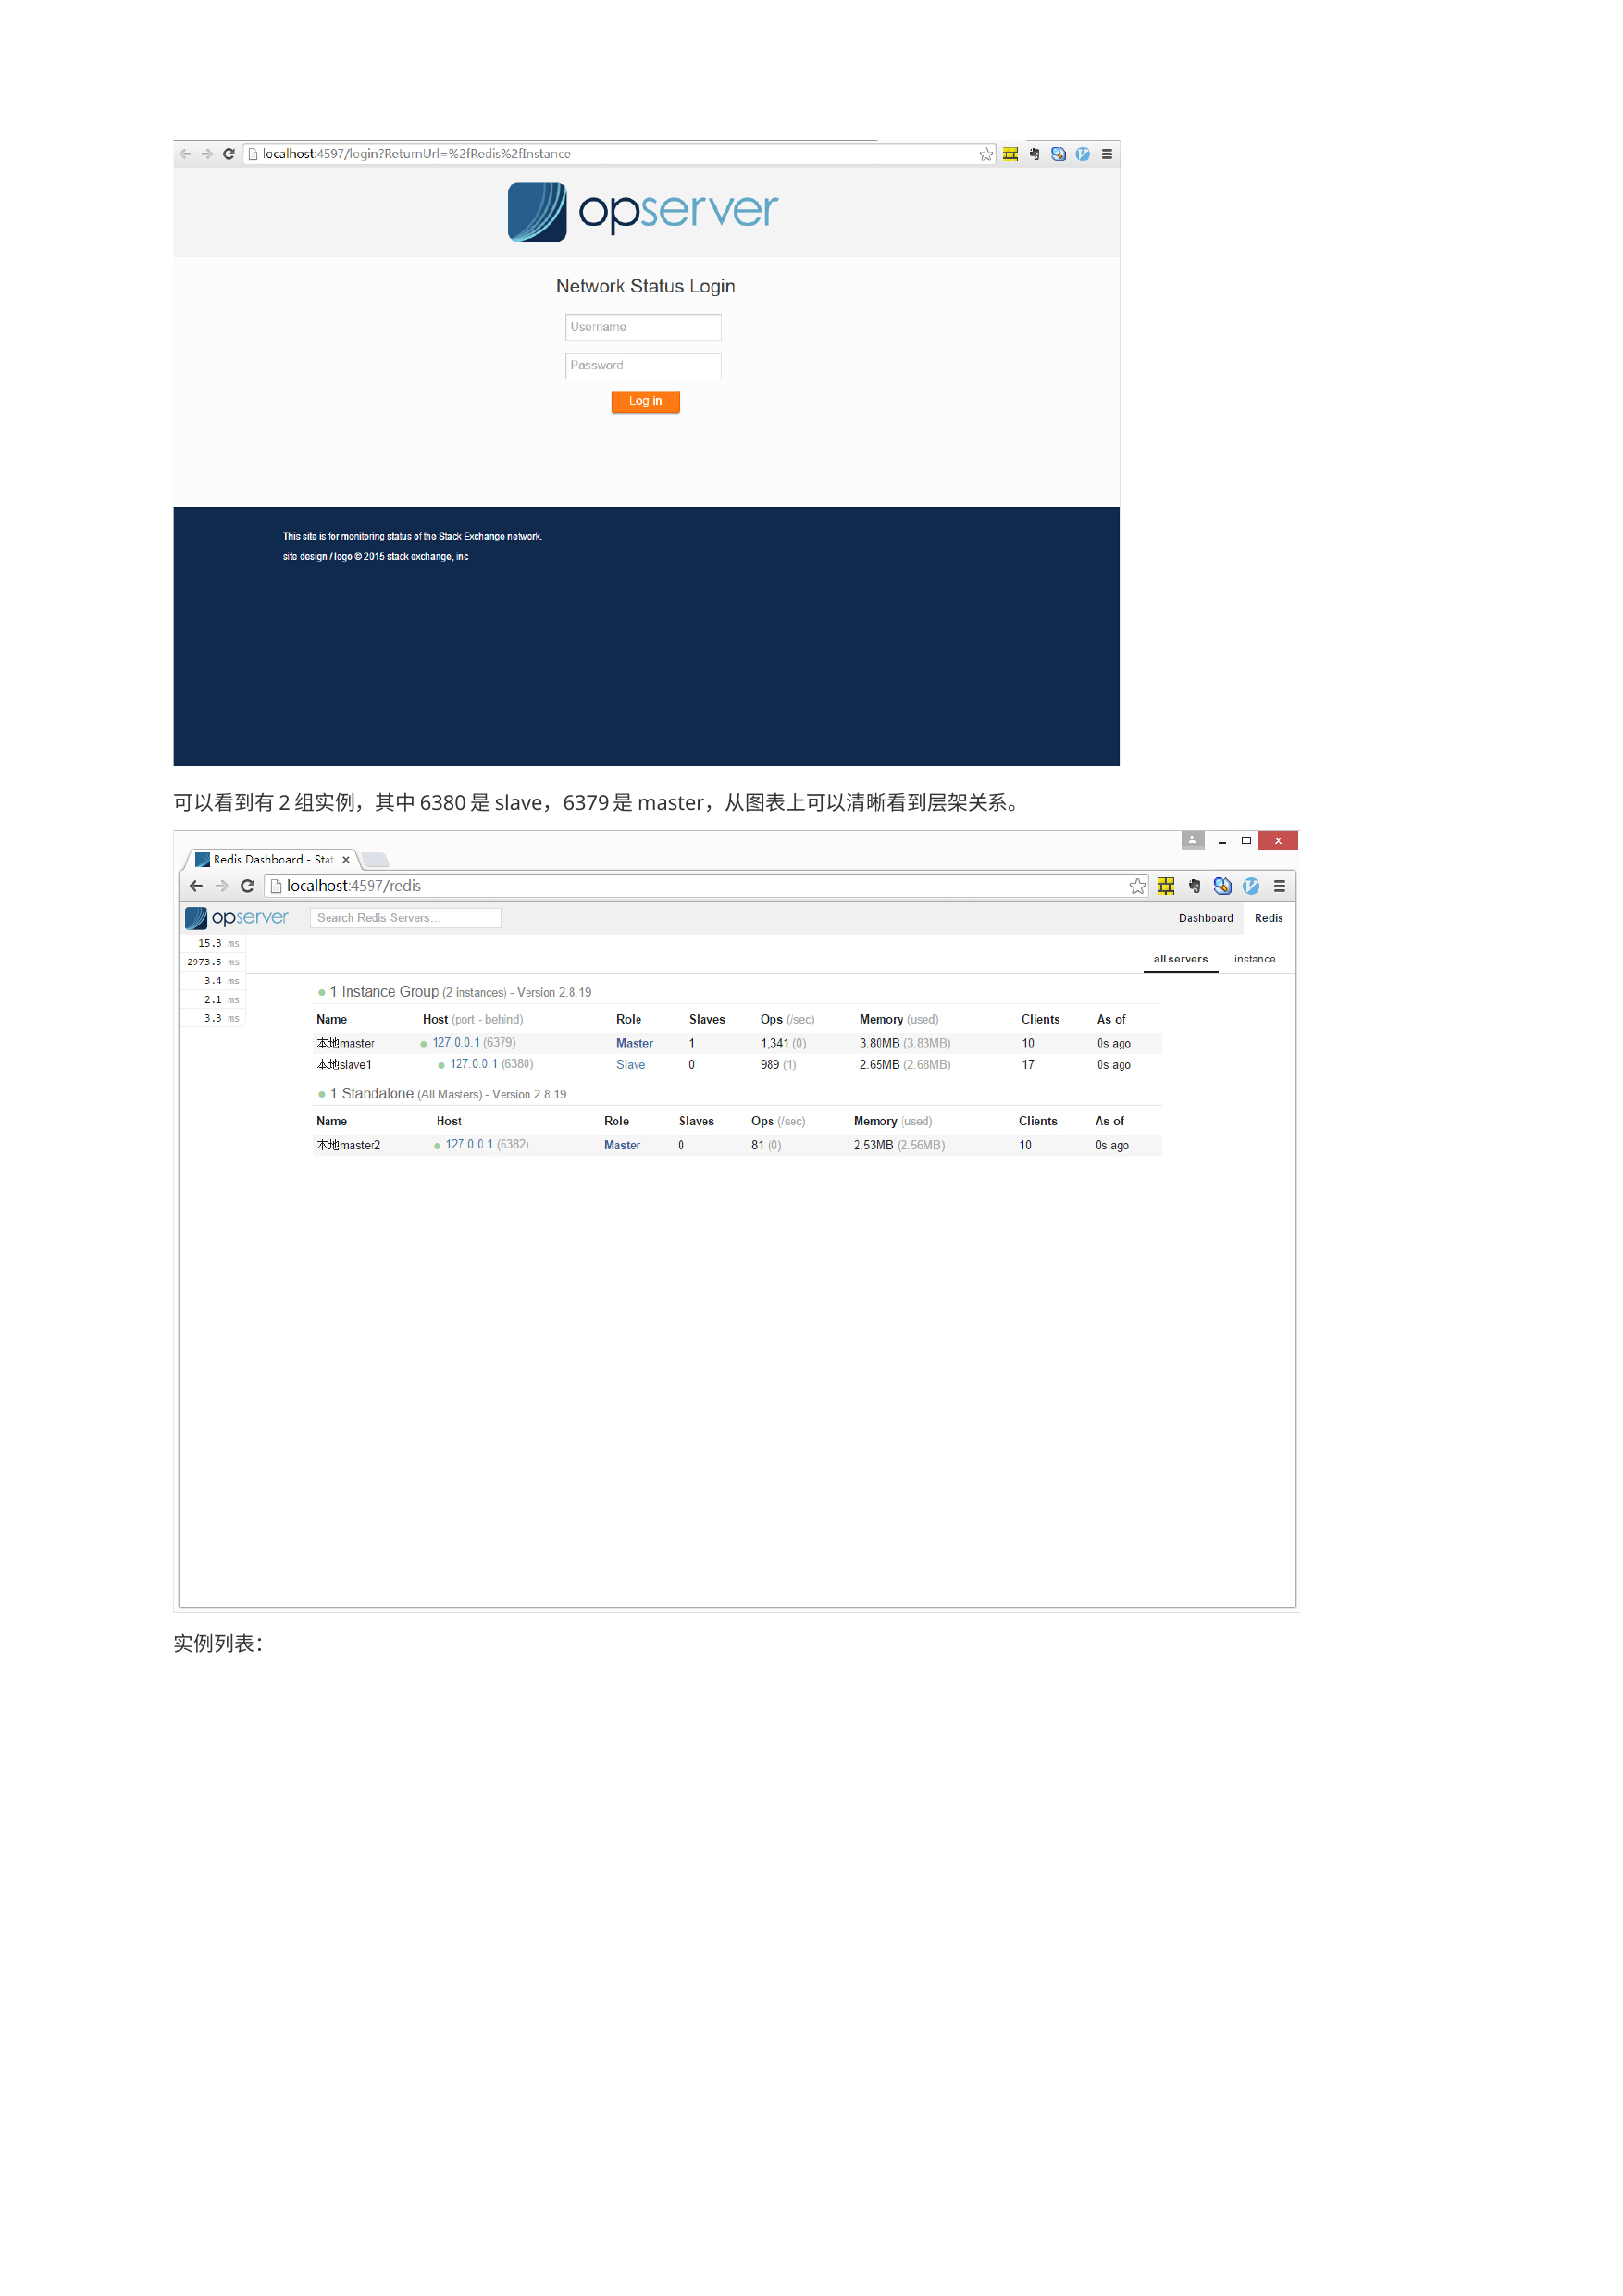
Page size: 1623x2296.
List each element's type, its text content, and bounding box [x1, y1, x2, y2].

picture [173, 140, 1121, 766]
text 可以看到有2组实例，其中6380是slave，6379是master，从图表上可以清晰看到层架关系。 [173, 786, 1449, 816]
text 实例列表： [173, 1627, 1449, 1657]
picture [173, 830, 1300, 1613]
